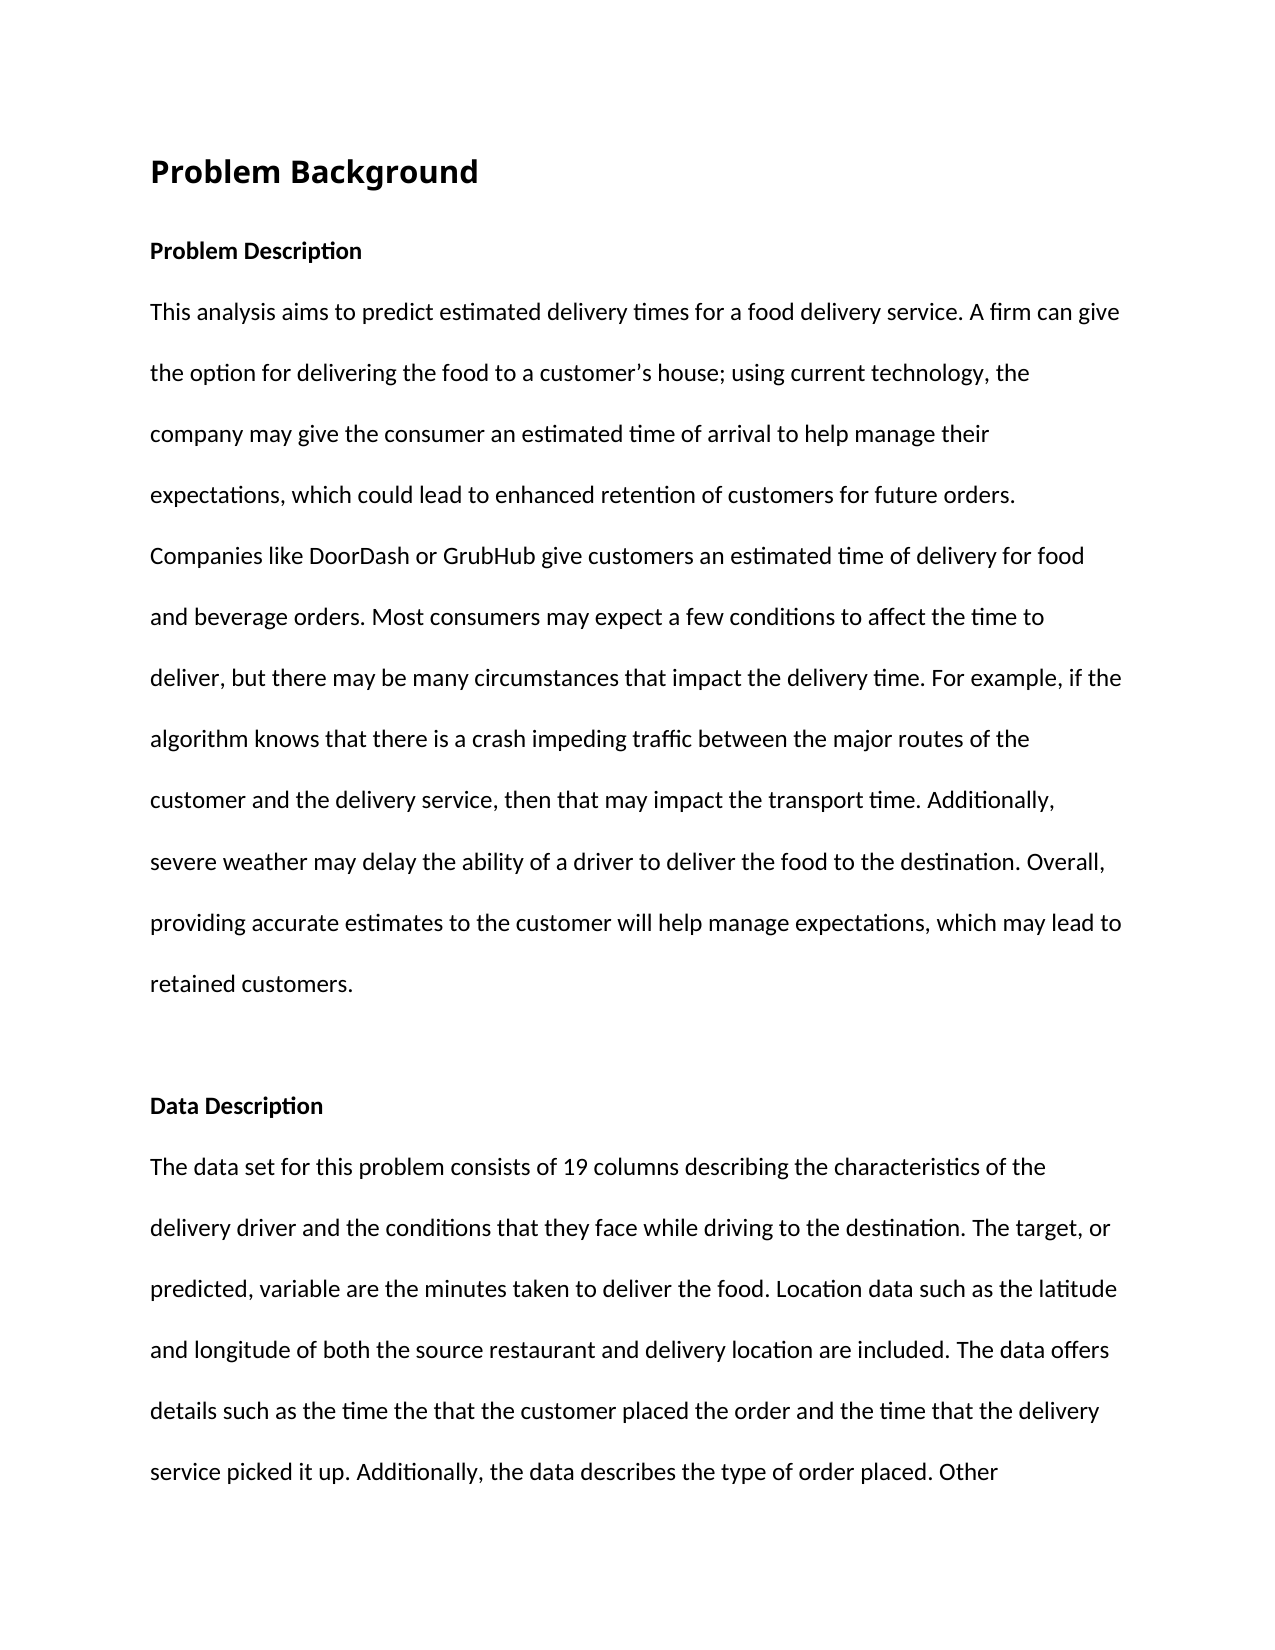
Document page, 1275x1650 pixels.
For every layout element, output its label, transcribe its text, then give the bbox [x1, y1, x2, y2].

subtitle Problem Background [150, 150, 1125, 193]
text Problem Description [150, 235, 1125, 266]
text This analysis aims to predict estimated delivery times for a food delivery service. A firm can give the option for delivering the food to a customer’s house; using current technology, the company may give the consumer an estimated time of arrival to help manage their expectations, which could lead to enhanced retention of customers for future orders. Companies like DoorDash or GrubHub give customers an estimated time of delivery for food and beverage orders. Most consumers may expect a few conditions to affect the time to deliver, but there may be many circumstances that impact the delivery time. For example, if the algorithm knows that there is a crash impeding traffic between the major routes of the customer and the delivery service, then that may impact the transport time. Additionally, severe weather may delay the ability of a driver to deliver the food to the destination. Overall, providing accurate estimates to the customer will help manage expectations, which may lead to retained customers. [150, 296, 1125, 998]
text Data Description [150, 1090, 1125, 1120]
